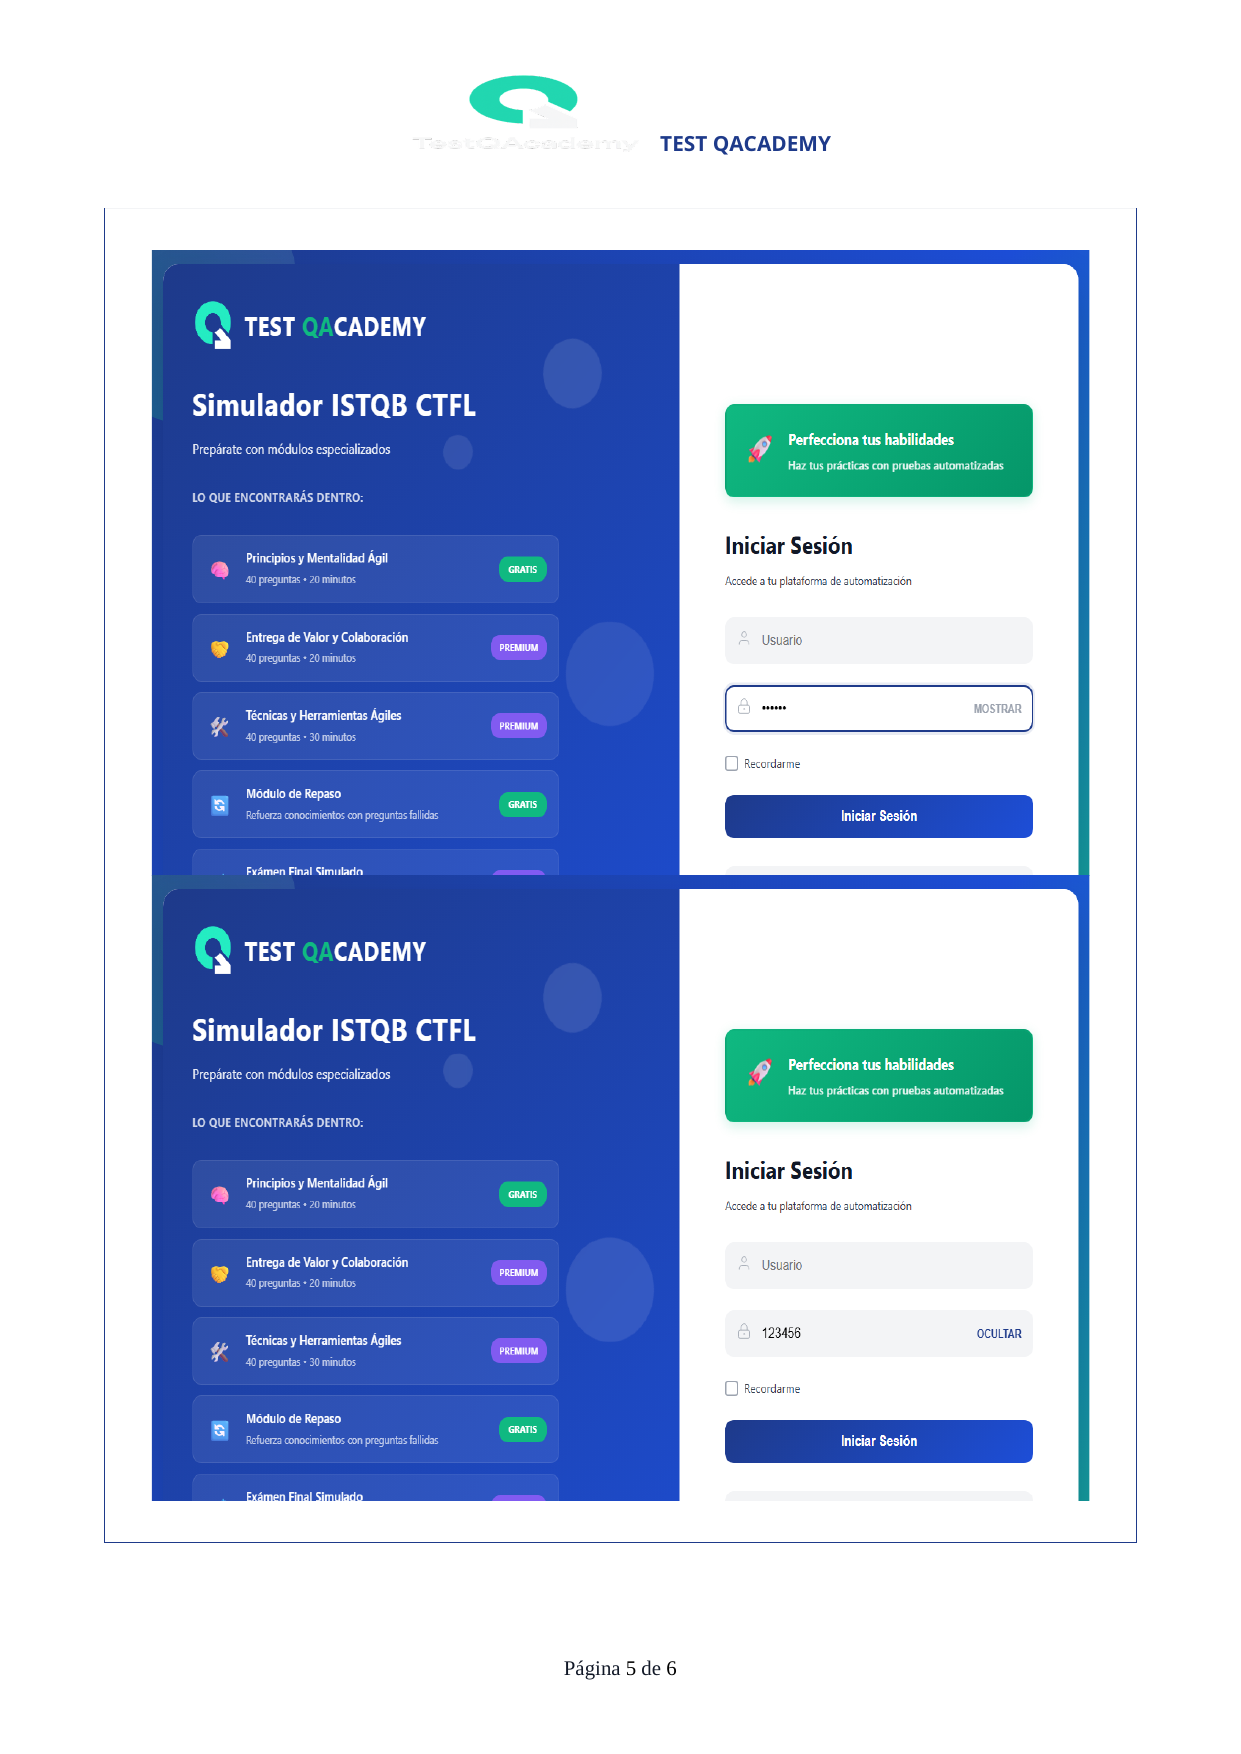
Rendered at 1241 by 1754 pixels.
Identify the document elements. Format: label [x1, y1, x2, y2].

table_cell [105, 209, 1136, 1542]
picture [409, 73, 644, 152]
picture [151, 250, 1090, 1501]
